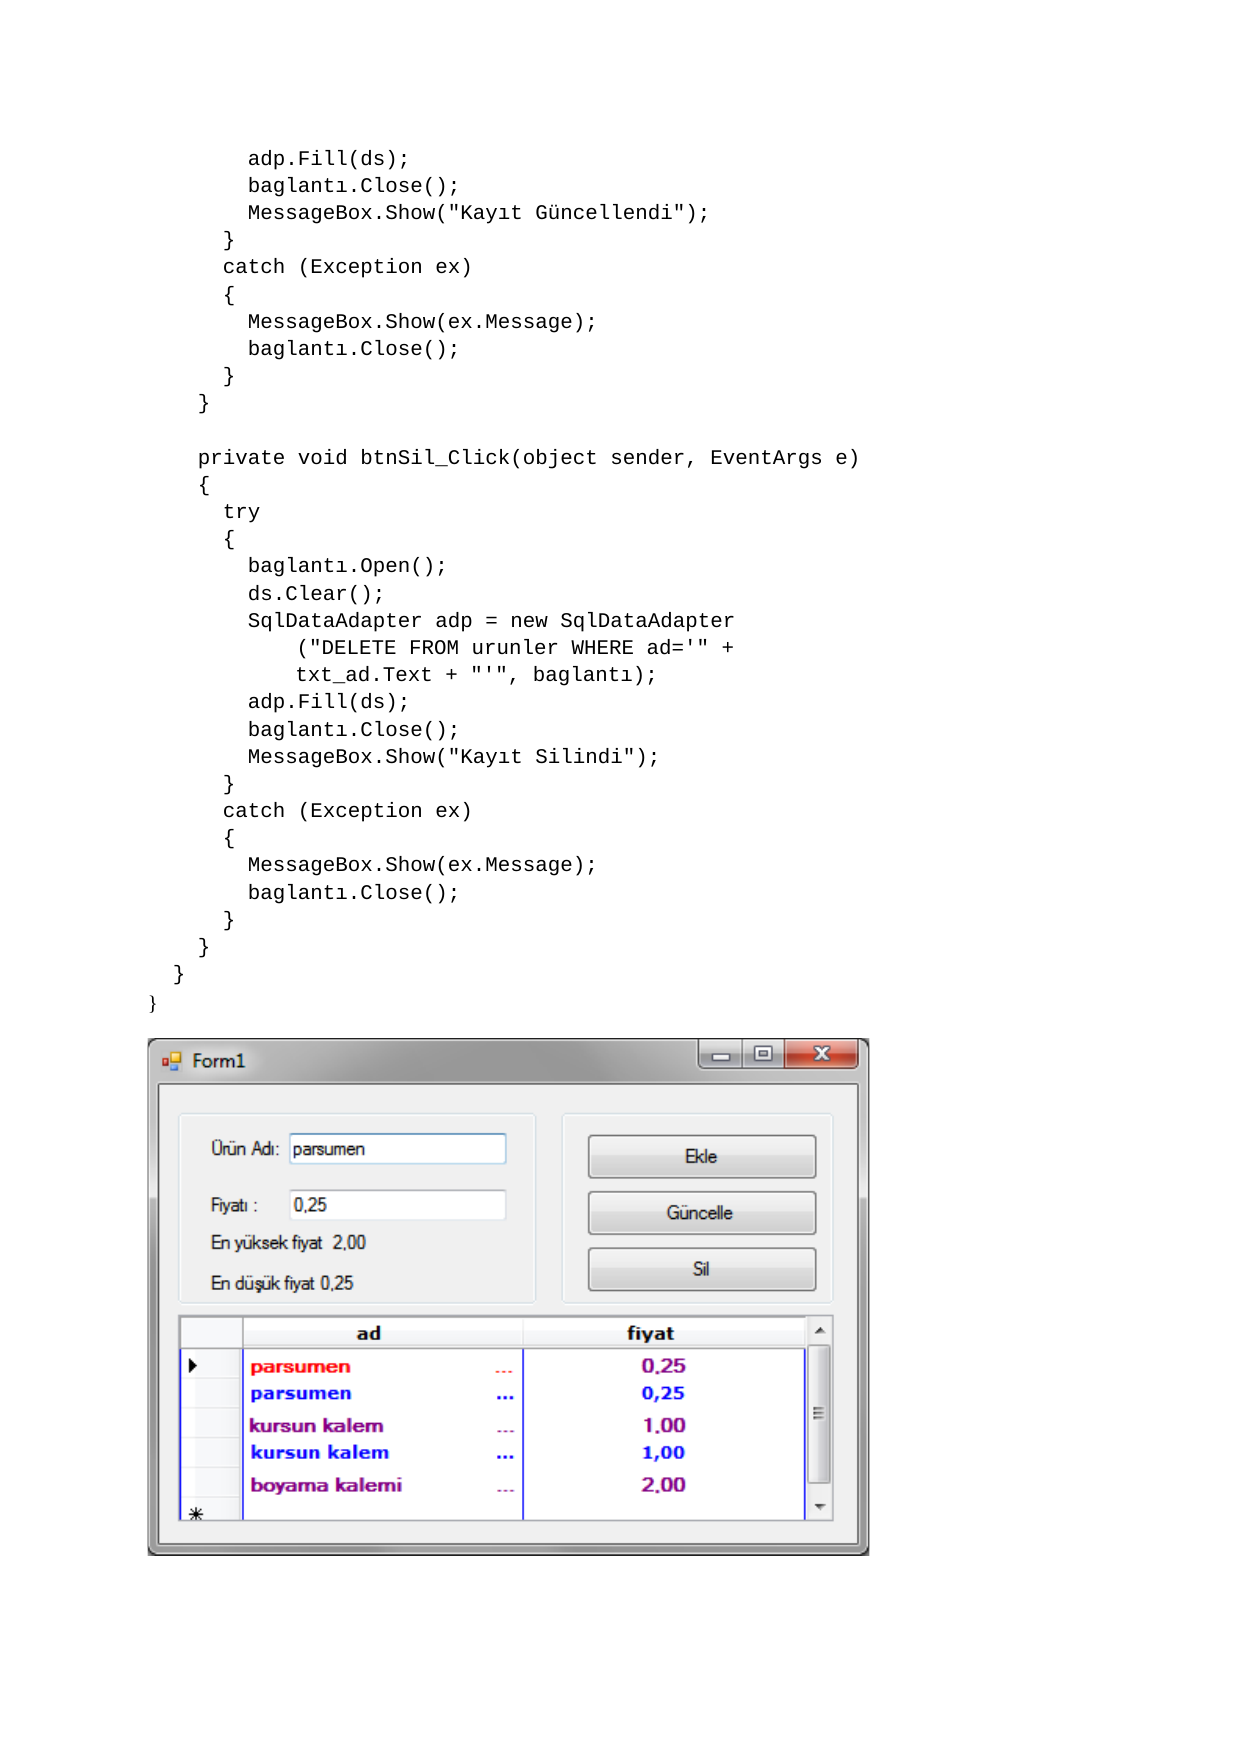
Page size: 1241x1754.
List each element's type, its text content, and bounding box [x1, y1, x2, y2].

text adp.Fill(ds); [148, 148, 1093, 171]
text { [148, 283, 1093, 307]
text private void btnSil_Click(object sender, EventArgs e) [148, 447, 1093, 470]
text baglantı.Close(); [148, 338, 1093, 362]
text } [148, 392, 1093, 416]
text } [148, 963, 1093, 987]
text adp.Fill(ds); [148, 691, 1093, 715]
text ds.Clear(); [148, 583, 1093, 606]
text { [148, 827, 1093, 851]
text } [148, 773, 1093, 797]
text { [148, 528, 1093, 552]
text baglantı.Close(); [148, 882, 1093, 905]
text baglantı.Close(); [148, 718, 1093, 742]
text } [148, 365, 1093, 389]
text try [148, 501, 1093, 525]
text catch (Exception ex) [148, 800, 1093, 824]
text baglantı.Open(); [148, 555, 1093, 579]
text MessageBox.Show(ex.Message); [148, 311, 1093, 334]
text { [148, 474, 1093, 497]
text } [148, 909, 1093, 932]
text MessageBox.Show("Kayıt Silindi"); [148, 746, 1093, 769]
text } [148, 990, 1093, 1014]
text ("DELETE FROM urunler WHERE ad='" + [148, 637, 1093, 661]
text txt_ad.Text + "'", baglantı); [221, 664, 1093, 688]
text MessageBox.Show(ex.Message); [148, 854, 1093, 878]
text } [148, 229, 1093, 253]
picture [147, 1038, 870, 1556]
text MessageBox.Show("Kayıt Güncellendi"); [148, 202, 1093, 226]
text SqlDataAdapter adp = new SqlDataAdapter [148, 610, 1093, 633]
text catch (Exception ex) [148, 256, 1093, 280]
text } [148, 936, 1093, 960]
text baglantı.Close(); [148, 175, 1093, 198]
